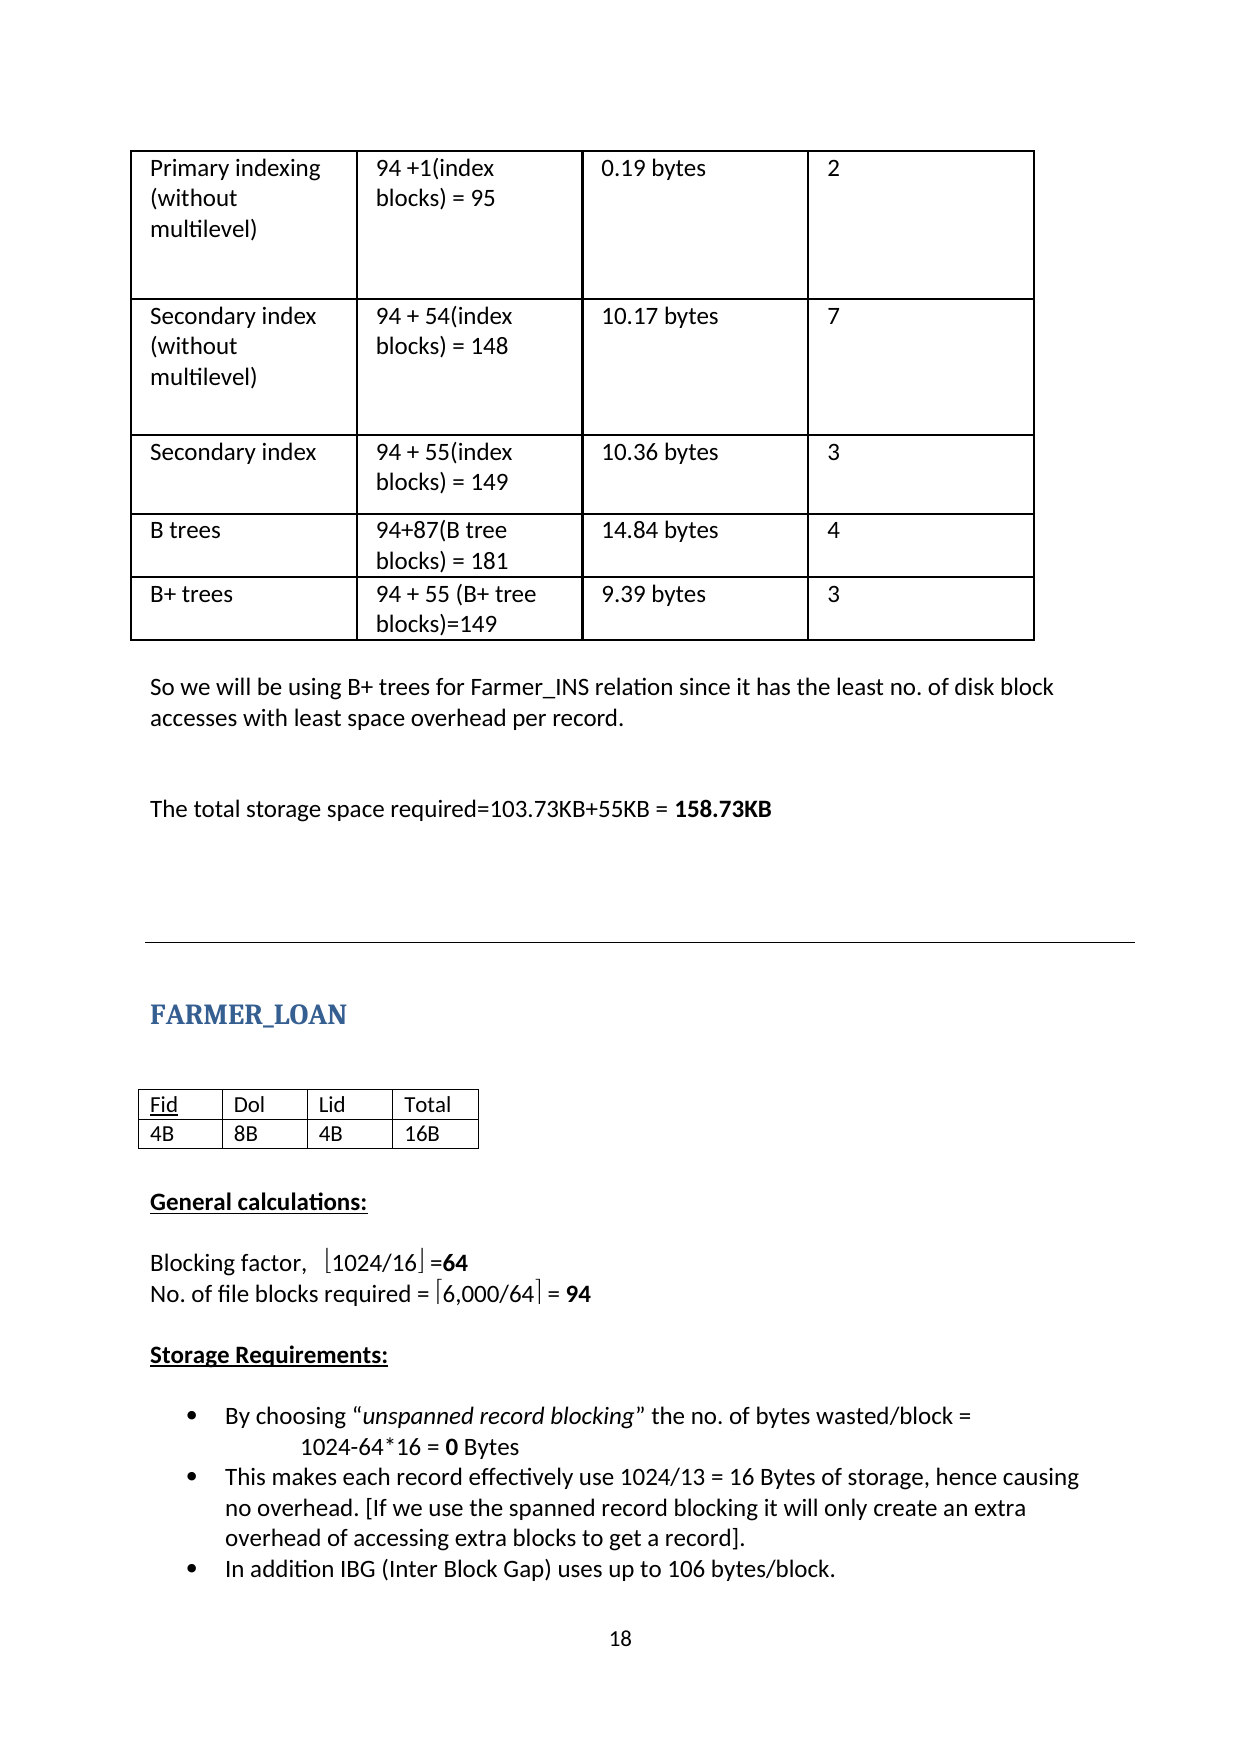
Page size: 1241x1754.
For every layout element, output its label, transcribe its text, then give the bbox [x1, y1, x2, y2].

table_cell 94 + 55(index blocks) = 149 [358, 436, 581, 513]
table_cell Secondary index (without multilevel) [132, 300, 356, 433]
table_cell 10.17 bytes [584, 300, 807, 433]
text Storage Requirements: [150, 1339, 1090, 1369]
table_cell B+ trees [132, 578, 356, 639]
table_cell B trees [132, 515, 356, 576]
table_cell 7 [809, 300, 1033, 433]
text 1024-64*16 = 0 Bytes [262, 1431, 1090, 1461]
table_cell 16B [393, 1120, 478, 1147]
list By choosing “unspanned record blocking” the no. of bytes wasted/block = [187, 1400, 1090, 1431]
table_cell 94+87(B tree blocks) = 181 [358, 515, 581, 576]
text General calculations: [150, 1186, 1090, 1217]
table_cell 94 + 54(index blocks) = 148 [358, 300, 581, 433]
subtitle FARMER_LOAN [150, 998, 1090, 1031]
table_cell 9.39 bytes [584, 578, 807, 639]
list This makes each record effectively use 1024/13 = 16 Bytes of storage, hence causing no overhead. [If we use the spanned record blocking it will only create an extra overhead of accessing extra blocks to get a record]. [187, 1461, 1090, 1553]
table_header Lid [308, 1090, 392, 1118]
table_cell 8B [223, 1120, 307, 1147]
table_cell 10.36 bytes [584, 436, 807, 513]
table_cell 3 [809, 436, 1033, 513]
table_cell Secondary index [132, 436, 356, 513]
text The total storage space required=103.73KB+55KB = 158.73KB [150, 793, 1090, 824]
table_cell 4B [308, 1120, 392, 1147]
text No. of file blocks required = 6,000/64 = 94 [150, 1278, 1090, 1308]
text So we will be using B+ trees for Farmer_INS relation since it has the least no. of disk block accesses with least space overhead per record. [150, 671, 1090, 732]
table_header Total [393, 1090, 478, 1118]
table_cell 3 [809, 578, 1033, 639]
table_cell 4 [809, 515, 1033, 576]
table_header Dol [223, 1090, 307, 1118]
table_cell 94 +1(index blocks) = 95 [358, 152, 581, 298]
text Blocking factor, 1024/16 =64 [150, 1247, 1090, 1278]
table_cell 14.84 bytes [584, 515, 807, 576]
table_header Fid [139, 1090, 222, 1118]
table_cell 94 + 55 (B+ tree blocks)=149 [358, 578, 581, 639]
list In addition IBG (Inter Block Gap) uses up to 106 bytes/block. [187, 1553, 1090, 1583]
table_cell 0.19 bytes [584, 152, 807, 298]
table_cell 2 [809, 152, 1033, 298]
table_cell Primary indexing (without multilevel) [132, 152, 356, 298]
table_cell 4B [139, 1120, 222, 1147]
